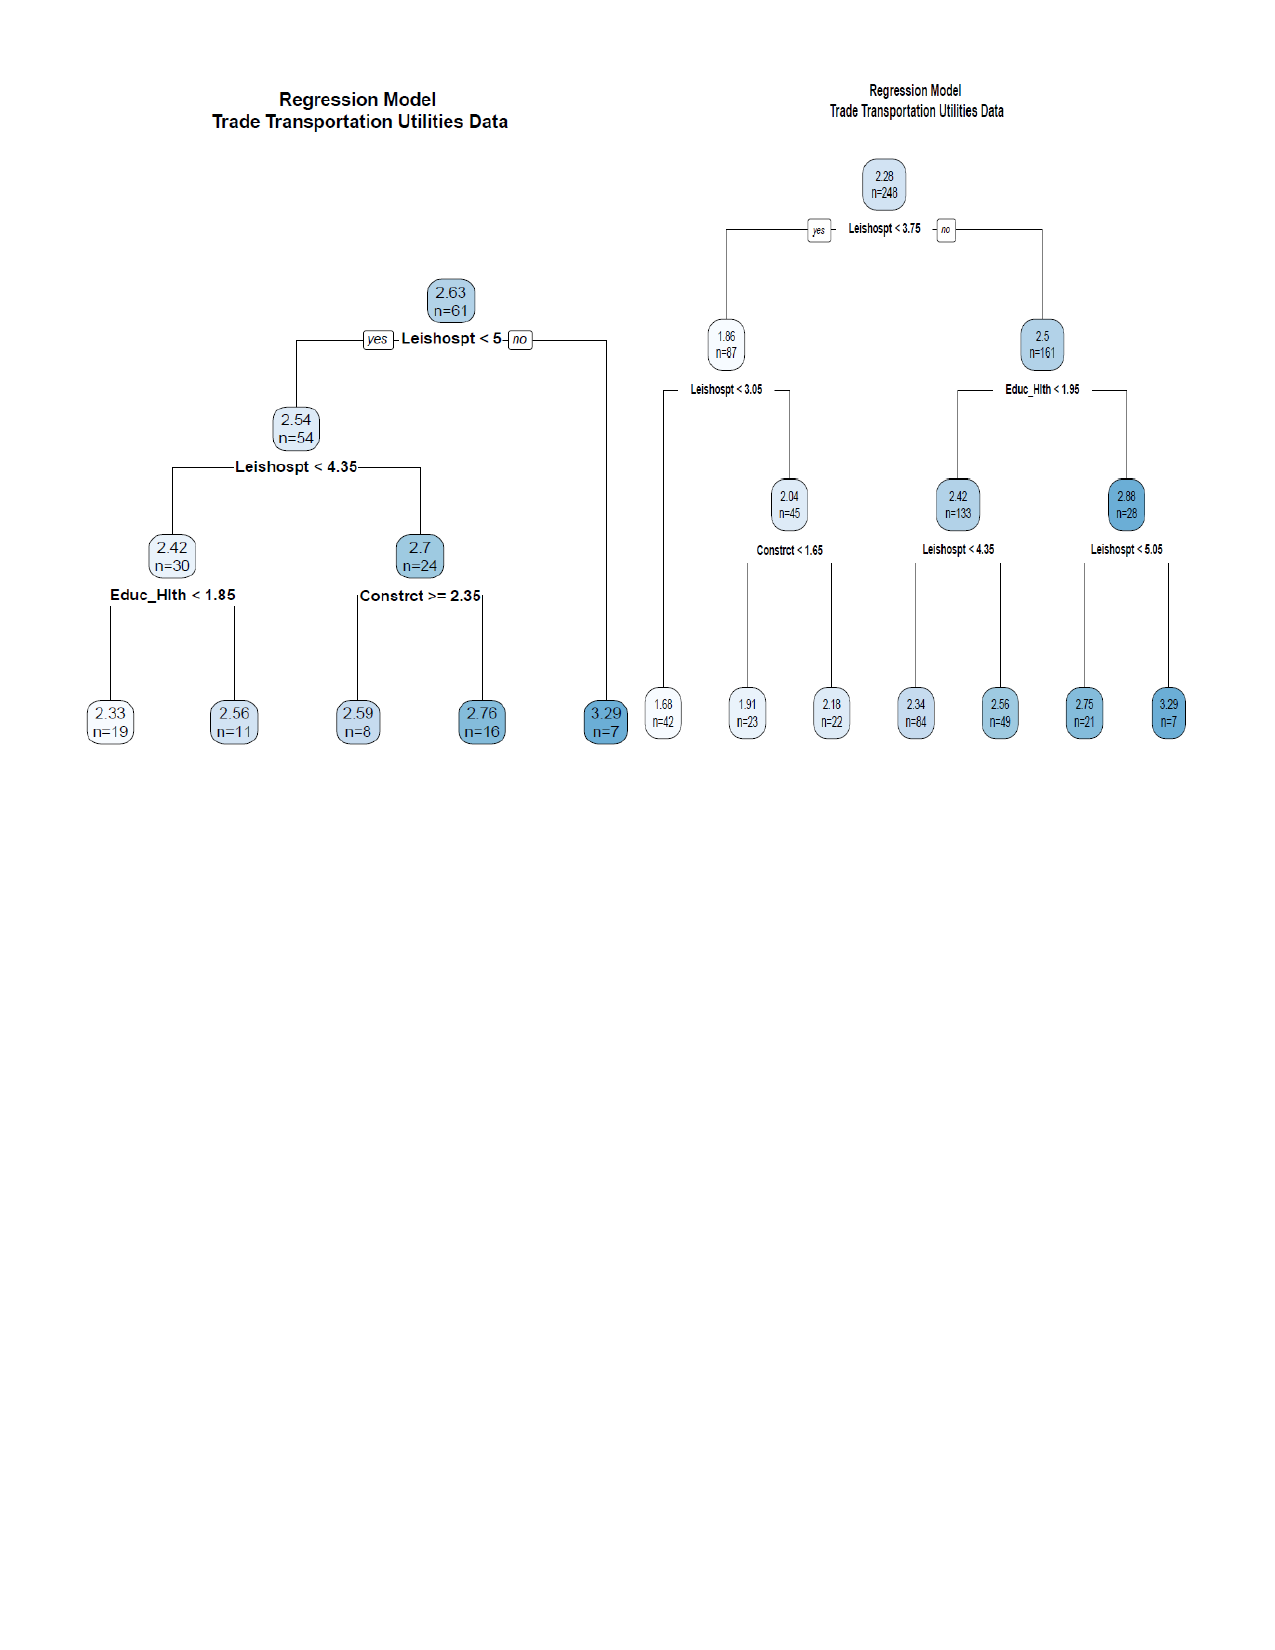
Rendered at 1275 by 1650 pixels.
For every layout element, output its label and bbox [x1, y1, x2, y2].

picture [75, 75, 1197, 763]
